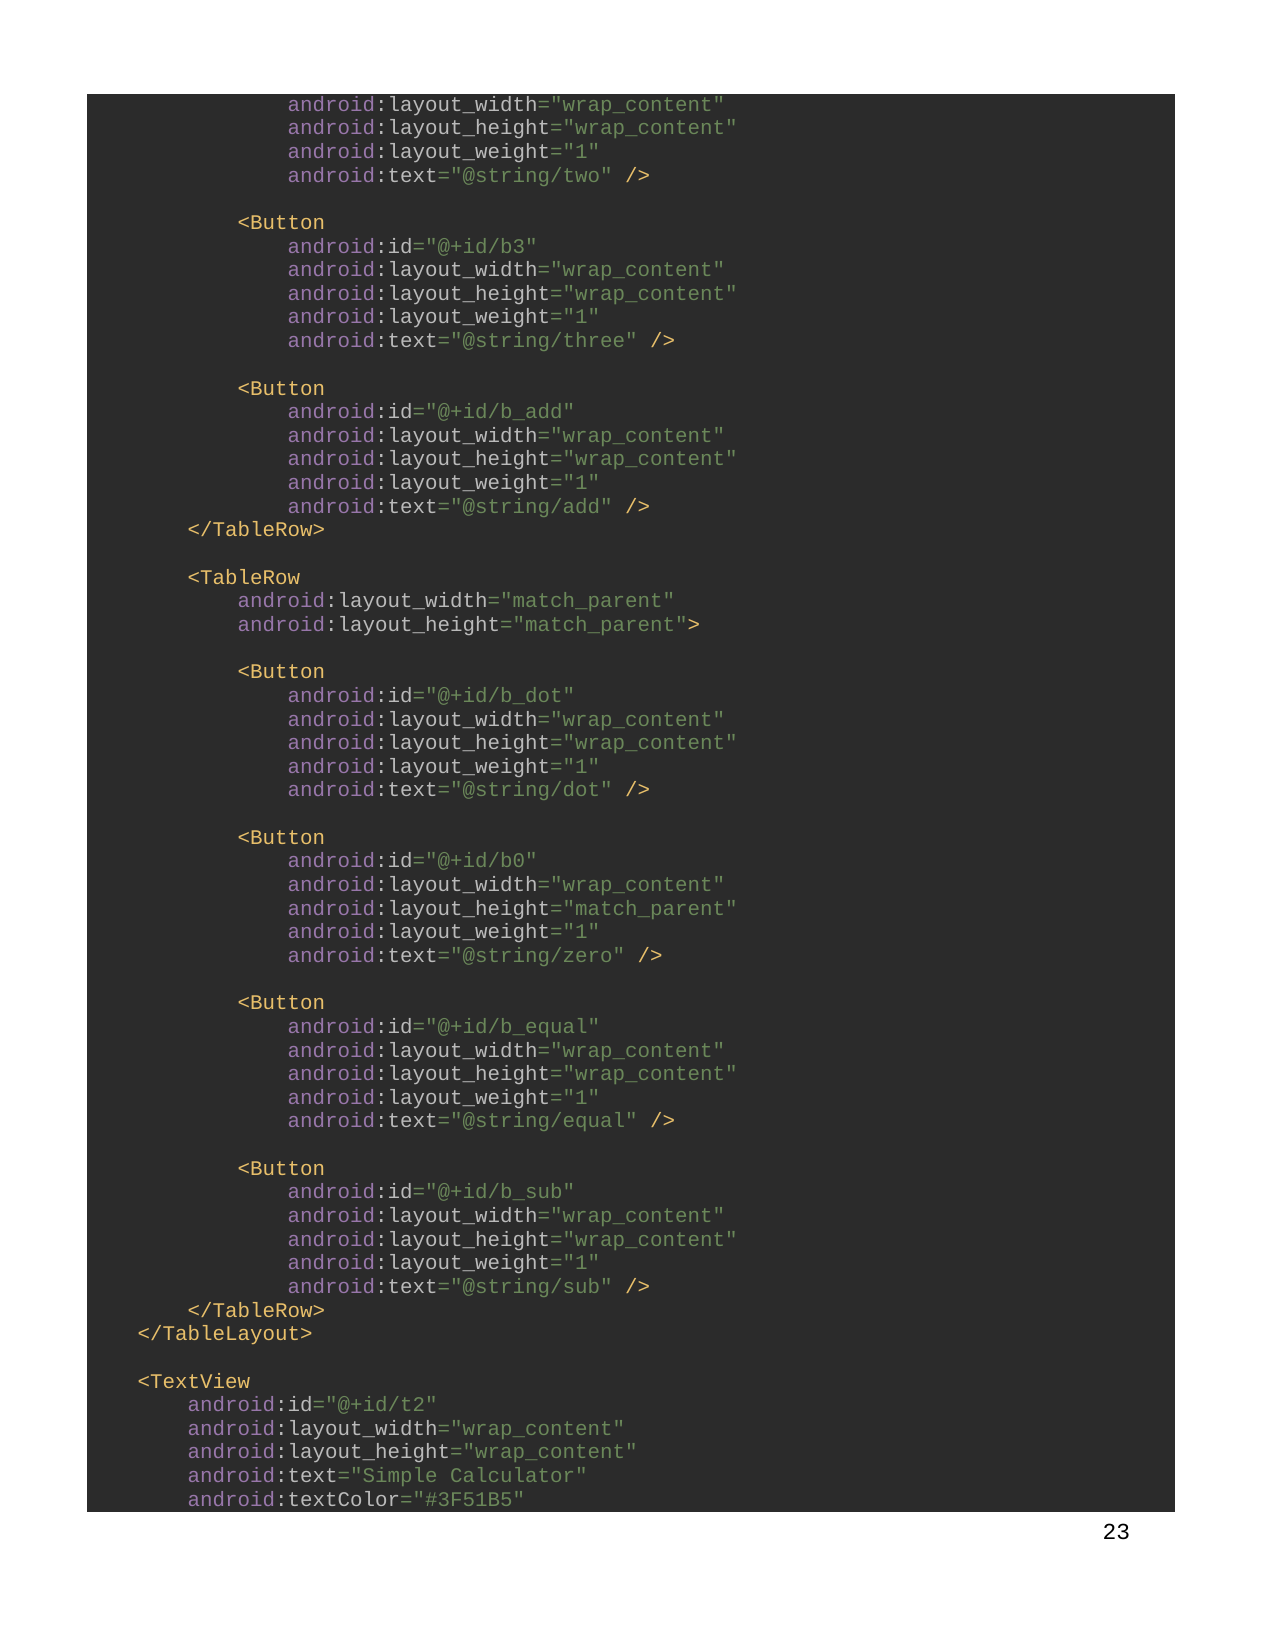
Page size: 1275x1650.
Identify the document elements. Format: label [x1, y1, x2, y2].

text [87, 94, 1175, 1512]
